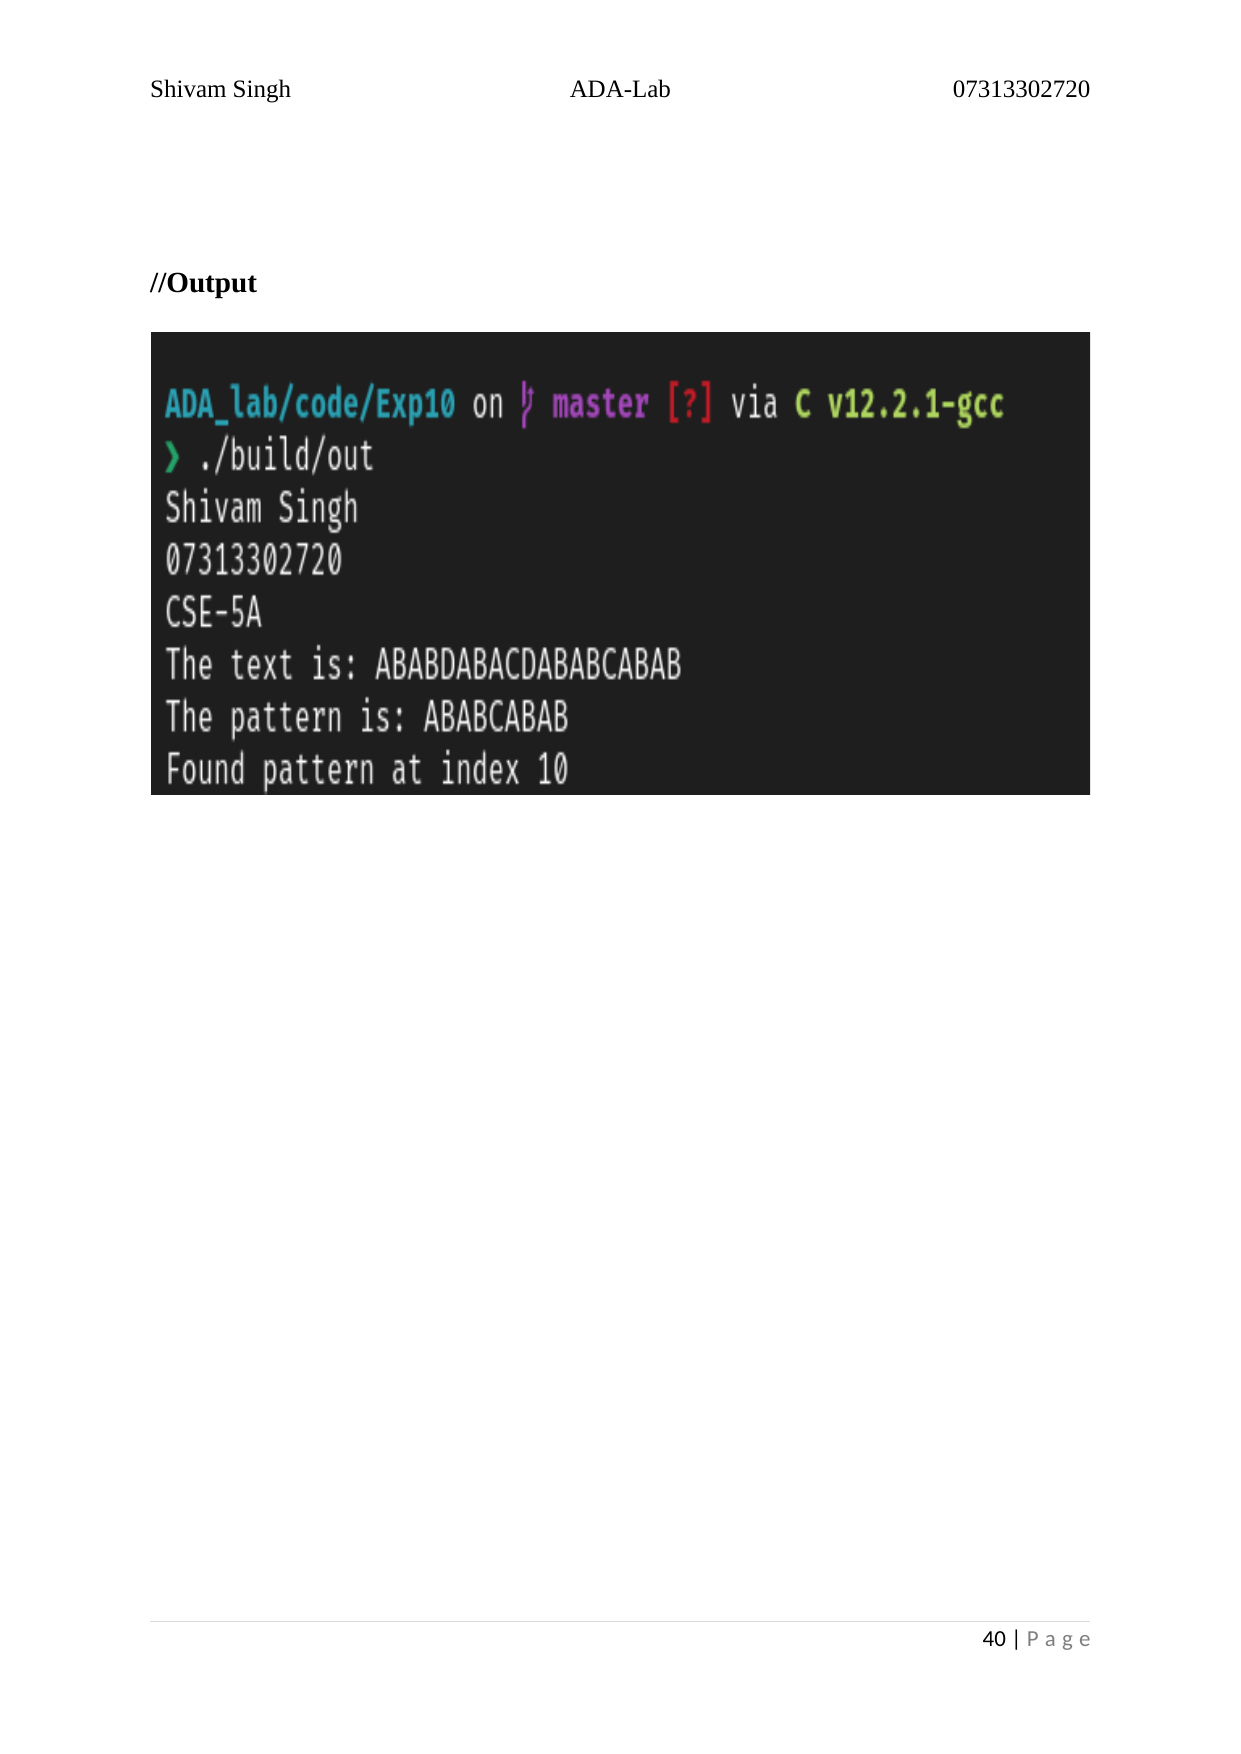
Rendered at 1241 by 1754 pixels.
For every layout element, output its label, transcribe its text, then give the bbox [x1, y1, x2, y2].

text //Output [150, 265, 1090, 298]
picture [151, 332, 1091, 795]
